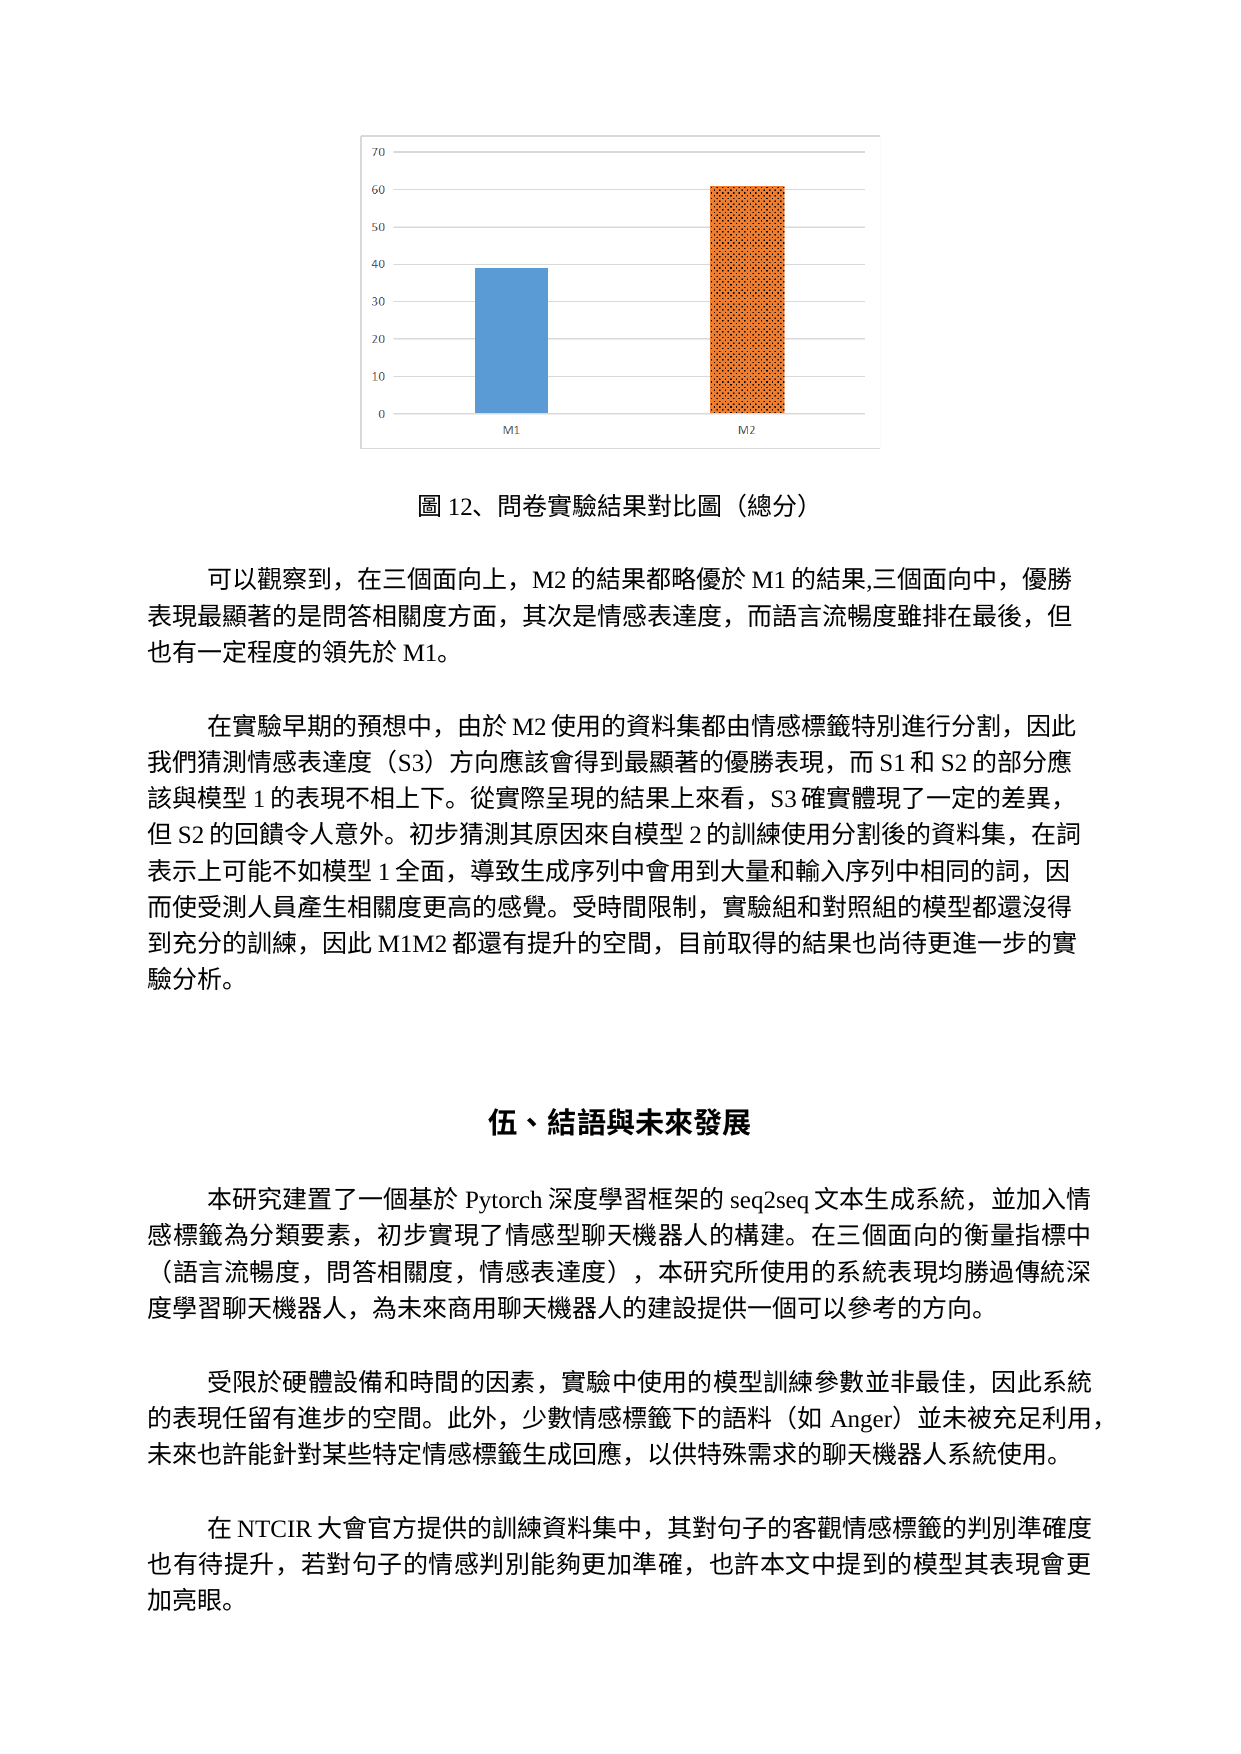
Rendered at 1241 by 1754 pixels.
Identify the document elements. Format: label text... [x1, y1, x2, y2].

list 圖12、問卷實驗結果對比圖（總分） [148, 486, 1092, 522]
list 結語與未來發展 [148, 1100, 1092, 1142]
list 在NTCIR大會官方提供的訓練資料集中，其對句子的客觀情感標籤的判別準確度也有待提升，若對句子的情感判別能夠更加準確，也許本文中提到的模型其表現會更加亮眼。 [148, 1508, 1092, 1617]
list 受限於硬體設備和時間的因素，實驗中使用的模型訓練參數並非最佳，因此系統的表現任留有進步的空間。此外，少數情感標籤下的語料（如Anger）並未被充足利用，未來也許能針對某些特定情感標籤生成回應，以供特殊需求的聊天機器人系統使用。 [148, 1362, 1092, 1471]
list 在實驗早期的預想中，由於M2使用的資料集都由情感標籤特別進行分割，因此我們猜測情感表達度（S3）方向應該會得到最顯著的優勝表現，而S1和S2的部分應該與模型1的表現不相上下。從實際呈現的結果上來看，S3確實體現了一定的差異，但S2的回饋令人意外。初步猜測其原因來自模型2的訓練使用分割後的資料集，在詞表示上可能不如模型1全面，導致生成序列中會用到大量和輸入序列中相同的詞，因而使受測人員產生相關度更高的感覺。受時間限制，實驗組和對照組的模型都還沒得到充分的訓練，因此M1M2都還有提升的空間，目前取得的結果也尚待更進一步的實驗分析。 [148, 706, 1092, 996]
list 本研究建置了一個基於Pytorch深度學習框架的seq2seq文本生成系統，並加入情感標籤為分類要素，初步實現了情感型聊天機器人的構建。在三個面向的衡量指標中（語言流暢度，問答相關度，情感表達度），本研究所使用的系統表現均勝過傳統深度學習聊天機器人，為未來商用聊天機器人的建設提供一個可以參考的方向。 [148, 1179, 1092, 1324]
picture [360, 135, 880, 449]
list 可以觀察到，在三個面向上，M2的結果都略優於M1的結果,三個面向中，優勝表現最顯著的是問答相關度方面，其次是情感表達度，而語言流暢度雖排在最後，但也有一定程度的領先於M1。 [148, 560, 1092, 668]
